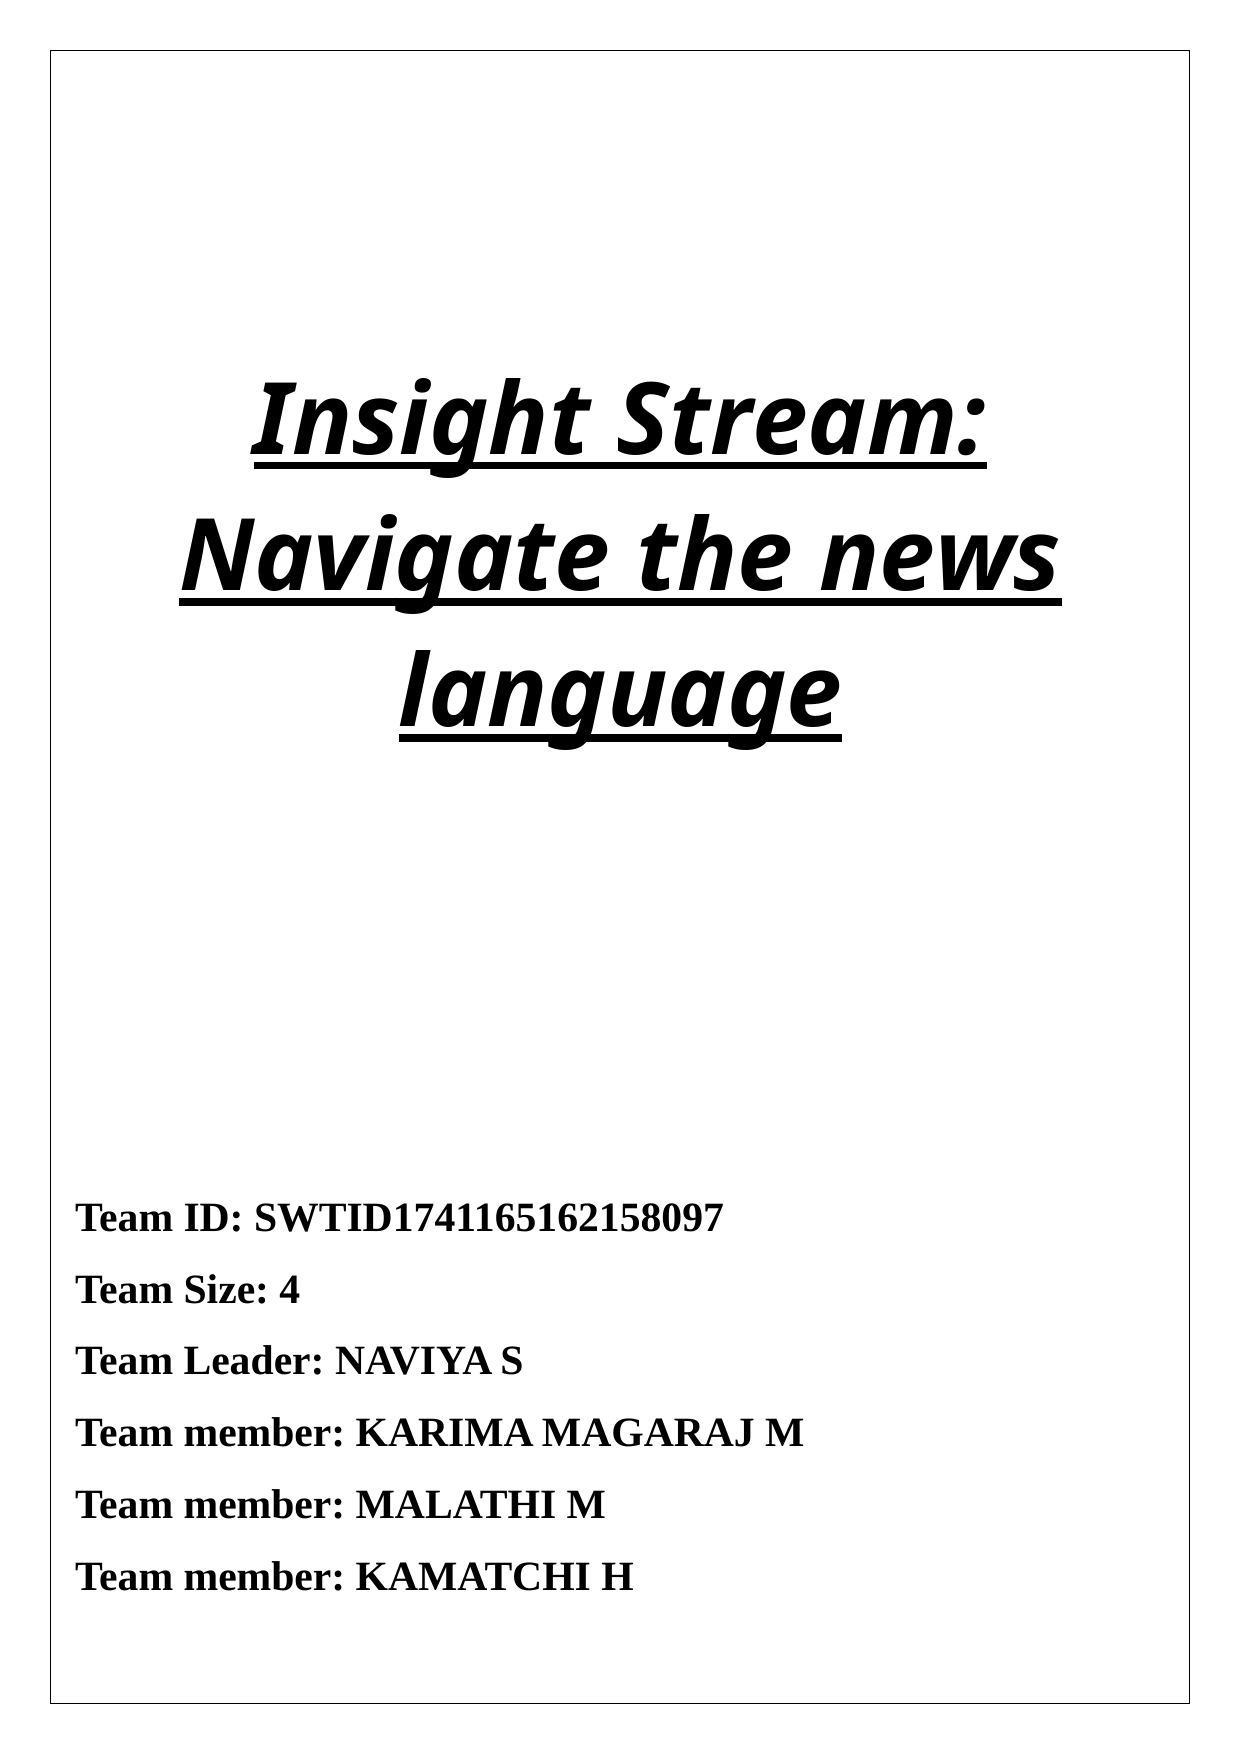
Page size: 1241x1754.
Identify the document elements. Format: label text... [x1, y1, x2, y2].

text Team Size: 4 [75, 1264, 1165, 1312]
text Team ID: SWTID1741165162158097 [75, 1192, 1165, 1240]
text Team member: MALATHI M [75, 1479, 1165, 1527]
text Insight Stream: Navigate the news language [75, 347, 1165, 756]
text Team member: KARIMA MAGARAJ M [75, 1408, 1165, 1456]
text Team member: KAMATCHI H [75, 1551, 1165, 1599]
text Team Leader: NAVIYA S [75, 1336, 1165, 1384]
